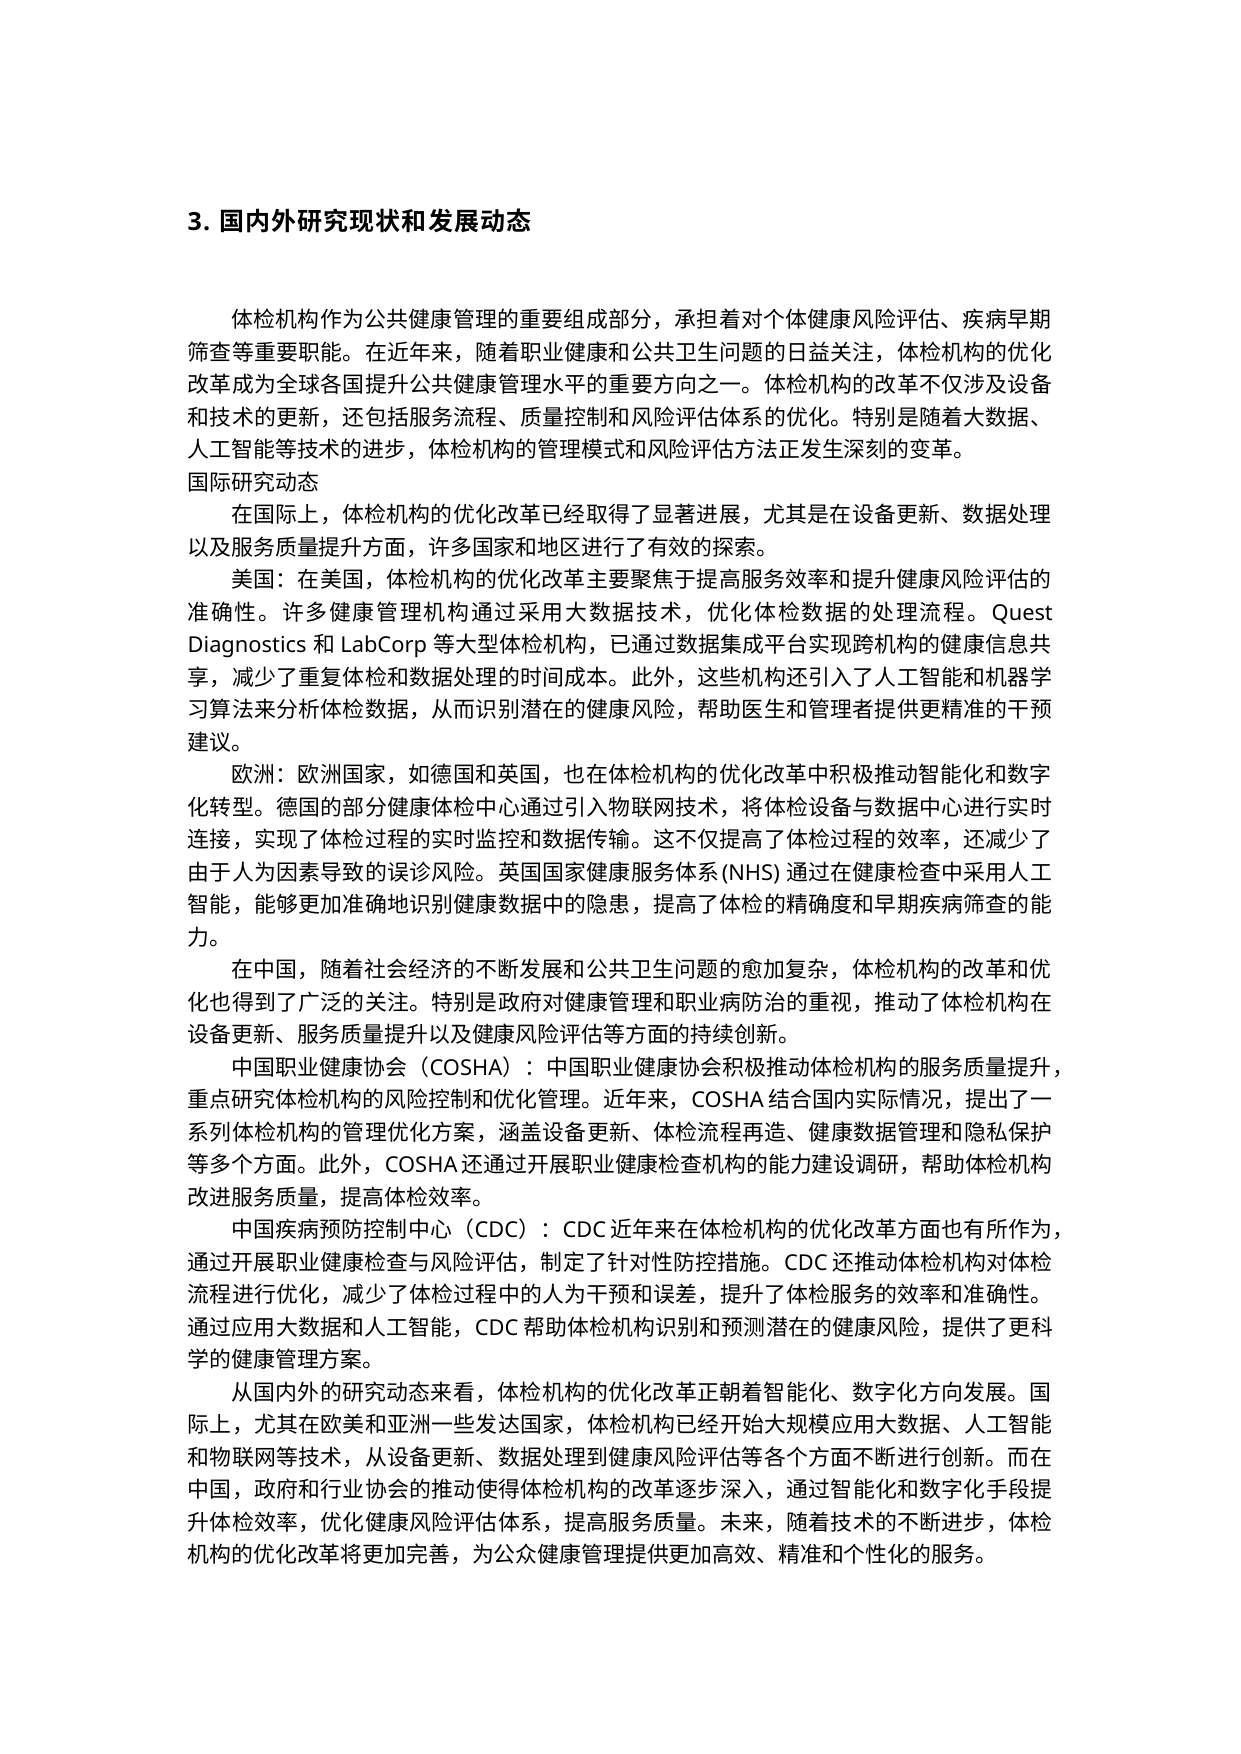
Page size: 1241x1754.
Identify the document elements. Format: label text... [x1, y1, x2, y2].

text 国际研究动态 [187, 464, 1053, 497]
text 体检机构作为公共健康管理的重要组成部分，承担着对个体健康风险评估、疾病早期筛查等重要职能。在近年来，随着职业健康和公共卫生问题的日益关注，体检机构的优化改革成为全球各国提升公共健康管理水平的重要方向之一。体检机构的改革不仅涉及设备和技术的更新，还包括服务流程、质量控制和风险评估体系的优化。特别是随着大数据、人工智能等技术的进步，体检机构的管理模式和风险评估方法正发生深刻的变革。 [187, 302, 1053, 464]
text 欧洲：欧洲国家，如德国和英国，也在体检机构的优化改革中积极推动智能化和数字化转型。德国的部分健康体检中心通过引入物联网技术，将体检设备与数据中心进行实时连接，实现了体检过程的实时监控和数据传输。这不仅提高了体检过程的效率，还减少了由于人为因素导致的误诊风险。英国国家健康服务体系(NHS) 通过在健康检查中采用人工智能，能够更加准确地识别健康数据中的隐患，提高了体检的精确度和早期疾病筛查的能力。 [187, 757, 1053, 952]
text 中国疾病预防控制中心（CDC）：CDC近年来在体检机构的优化改革方面也有所作为，通过开展职业健康检查与风险评估，制定了针对性防控措施。CDC还推动体检机构对体检流程进行优化，减少了体检过程中的人为干预和误差，提升了体检服务的效率和准确性。通过应用大数据和人工智能，CDC帮助体检机构识别和预测潜在的健康风险，提供了更科学的健康管理方案。 [187, 1212, 1053, 1374]
text 美国：在美国，体检机构的优化改革主要聚焦于提高服务效率和提升健康风险评估的准确性。许多健康管理机构通过采用大数据技术，优化体检数据的处理流程。Quest Diagnostics 和 LabCorp 等大型体检机构，已通过数据集成平台实现跨机构的健康信息共享，减少了重复体检和数据处理的时间成本。此外，这些机构还引入了人工智能和机器学习算法来分析体检数据，从而识别潜在的健康风险，帮助医生和管理者提供更精准的干预建议。 [187, 562, 1053, 757]
text 在中国，随着社会经济的不断发展和公共卫生问题的愈加复杂，体检机构的改革和优化也得到了广泛的关注。特别是政府对健康管理和职业病防治的重视，推动了体检机构在设备更新、服务质量提升以及健康风险评估等方面的持续创新。 [187, 952, 1053, 1049]
text 在国际上，体检机构的优化改革已经取得了显著进展，尤其是在设备更新、数据处理以及服务质量提升方面，许多国家和地区进行了有效的探索。 [187, 497, 1053, 562]
text 3. 国内外研究现状和发展动态 [187, 187, 1044, 252]
text 从国内外的研究动态来看，体检机构的优化改革正朝着智能化、数字化方向发展。国际上，尤其在欧美和亚洲一些发达国家，体检机构已经开始大规模应用大数据、人工智能和物联网等技术，从设备更新、数据处理到健康风险评估等各个方面不断进行创新。而在中国，政府和行业协会的推动使得体检机构的改革逐步深入，通过智能化和数字化手段提升体检效率，优化健康风险评估体系，提高服务质量。未来，随着技术的不断进步，体检机构的优化改革将更加完善，为公众健康管理提供更加高效、精准和个性化的服务。 [187, 1374, 1053, 1569]
text 中国职业健康协会（COSHA）：中国职业健康协会积极推动体检机构的服务质量提升，重点研究体检机构的风险控制和优化管理。近年来，COSHA结合国内实际情况，提出了一系列体检机构的管理优化方案，涵盖设备更新、体检流程再造、健康数据管理和隐私保护等多个方面。此外，COSHA还通过开展职业健康检查机构的能力建设调研，帮助体检机构改进服务质量，提高体检效率。 [187, 1049, 1053, 1212]
